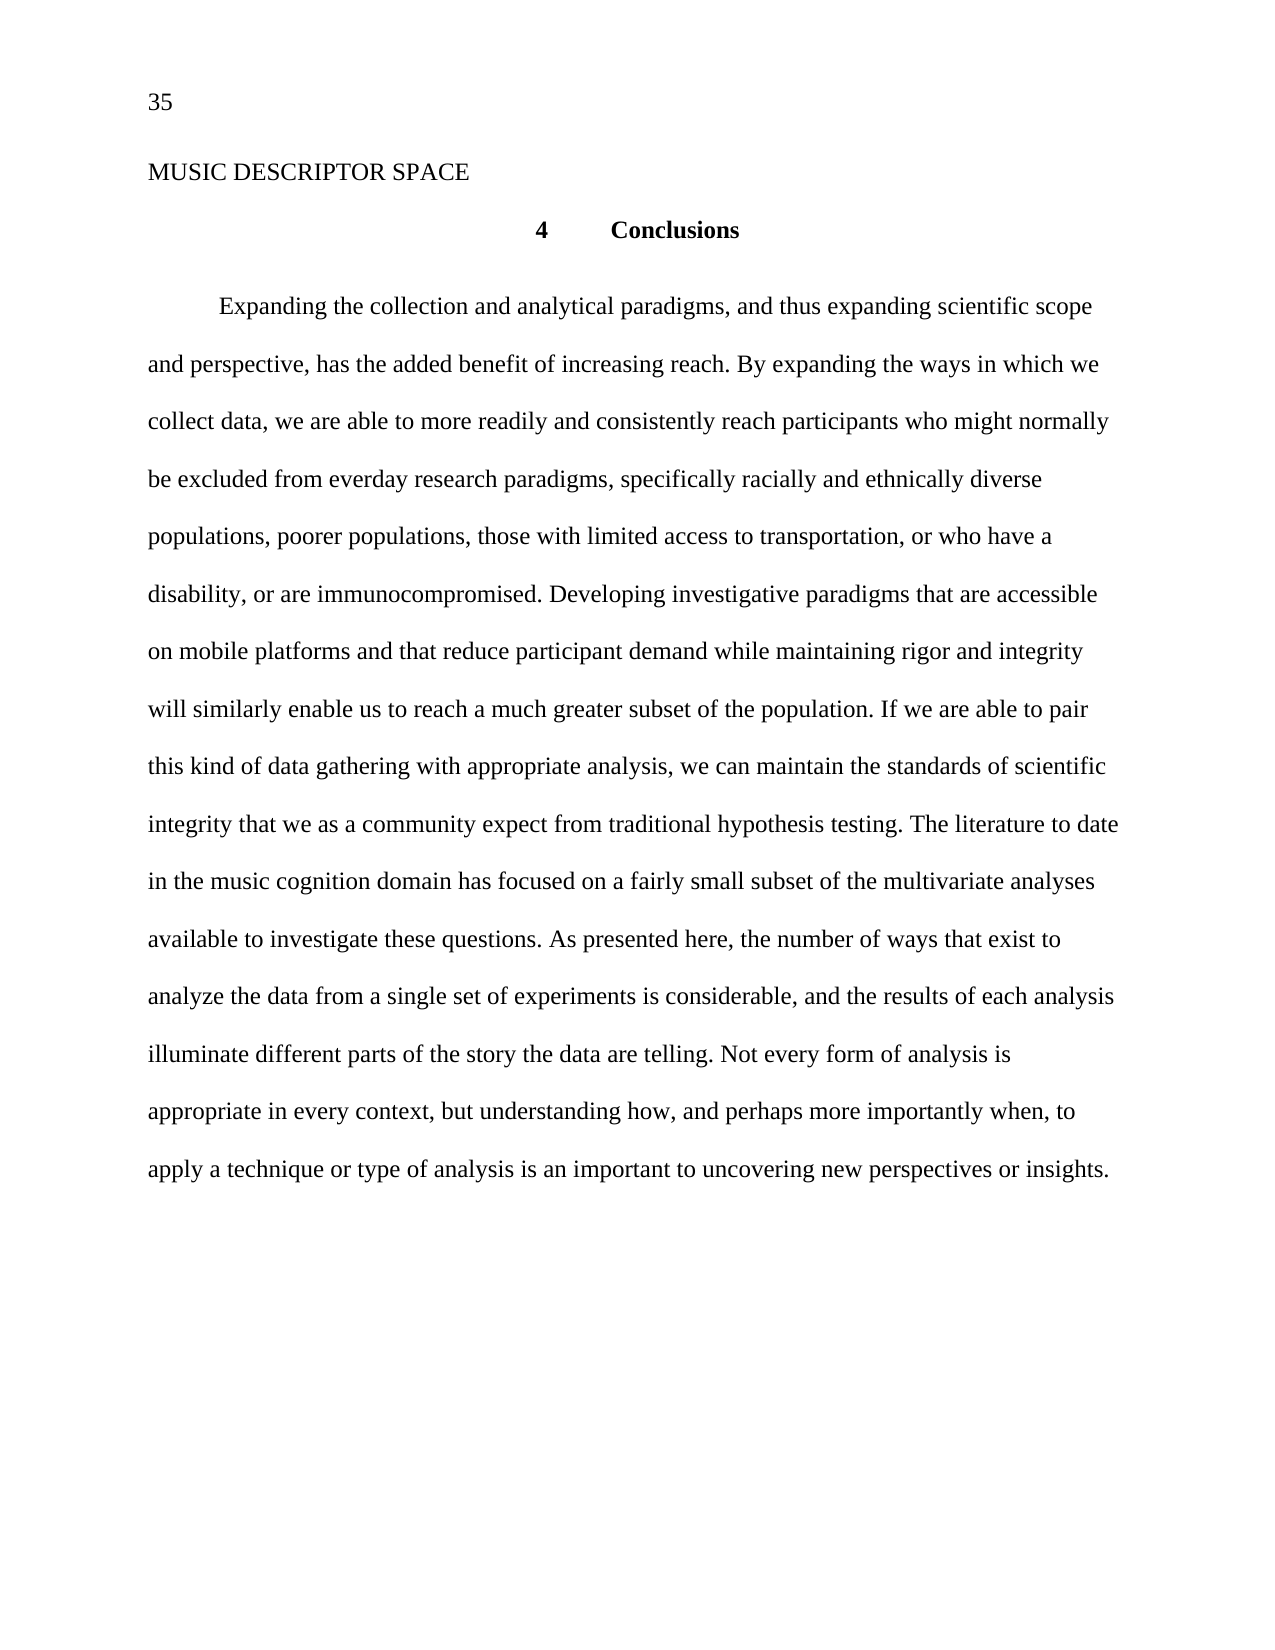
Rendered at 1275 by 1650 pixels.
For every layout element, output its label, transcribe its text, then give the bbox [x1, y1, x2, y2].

subtitle 4 Conclusions [148, 215, 1127, 244]
text Expanding the collection and analytical paradigms, and thus expanding scientific scope and perspective, has the added benefit of increasing reach. By expanding the ways in which we collect data, we are able to more readily and consistently reach participants who might normally be excluded from everday research paradigms, specifically racially and ethnically diverse populations, poorer populations, those with limited access to transportation, or who have a disability, or are immunocompromised. Developing investigative paradigms that are accessible on mobile platforms and that reduce participant demand while maintaining rigor and integrity will similarly enable us to reach a much greater subset of the population. If we are able to pair this kind of data gathering with appropriate analysis, we can maintain the standards of scientific integrity that we as a community expect from traditional hypothesis testing. The literature to date in the music cognition domain has focused on a fairly small subset of the multivariate analyses available to investigate these questions. As presented here, the number of ways that exist to analyze the data from a single set of experiments is considerable, and the results of each analysis illuminate different parts of the story the data are telling. Not every form of analysis is appropriate in every context, but understanding how, and perhaps more importantly when, to apply a technique or type of analysis is an important to uncovering new perspectives or insights. [148, 291, 1127, 1182]
